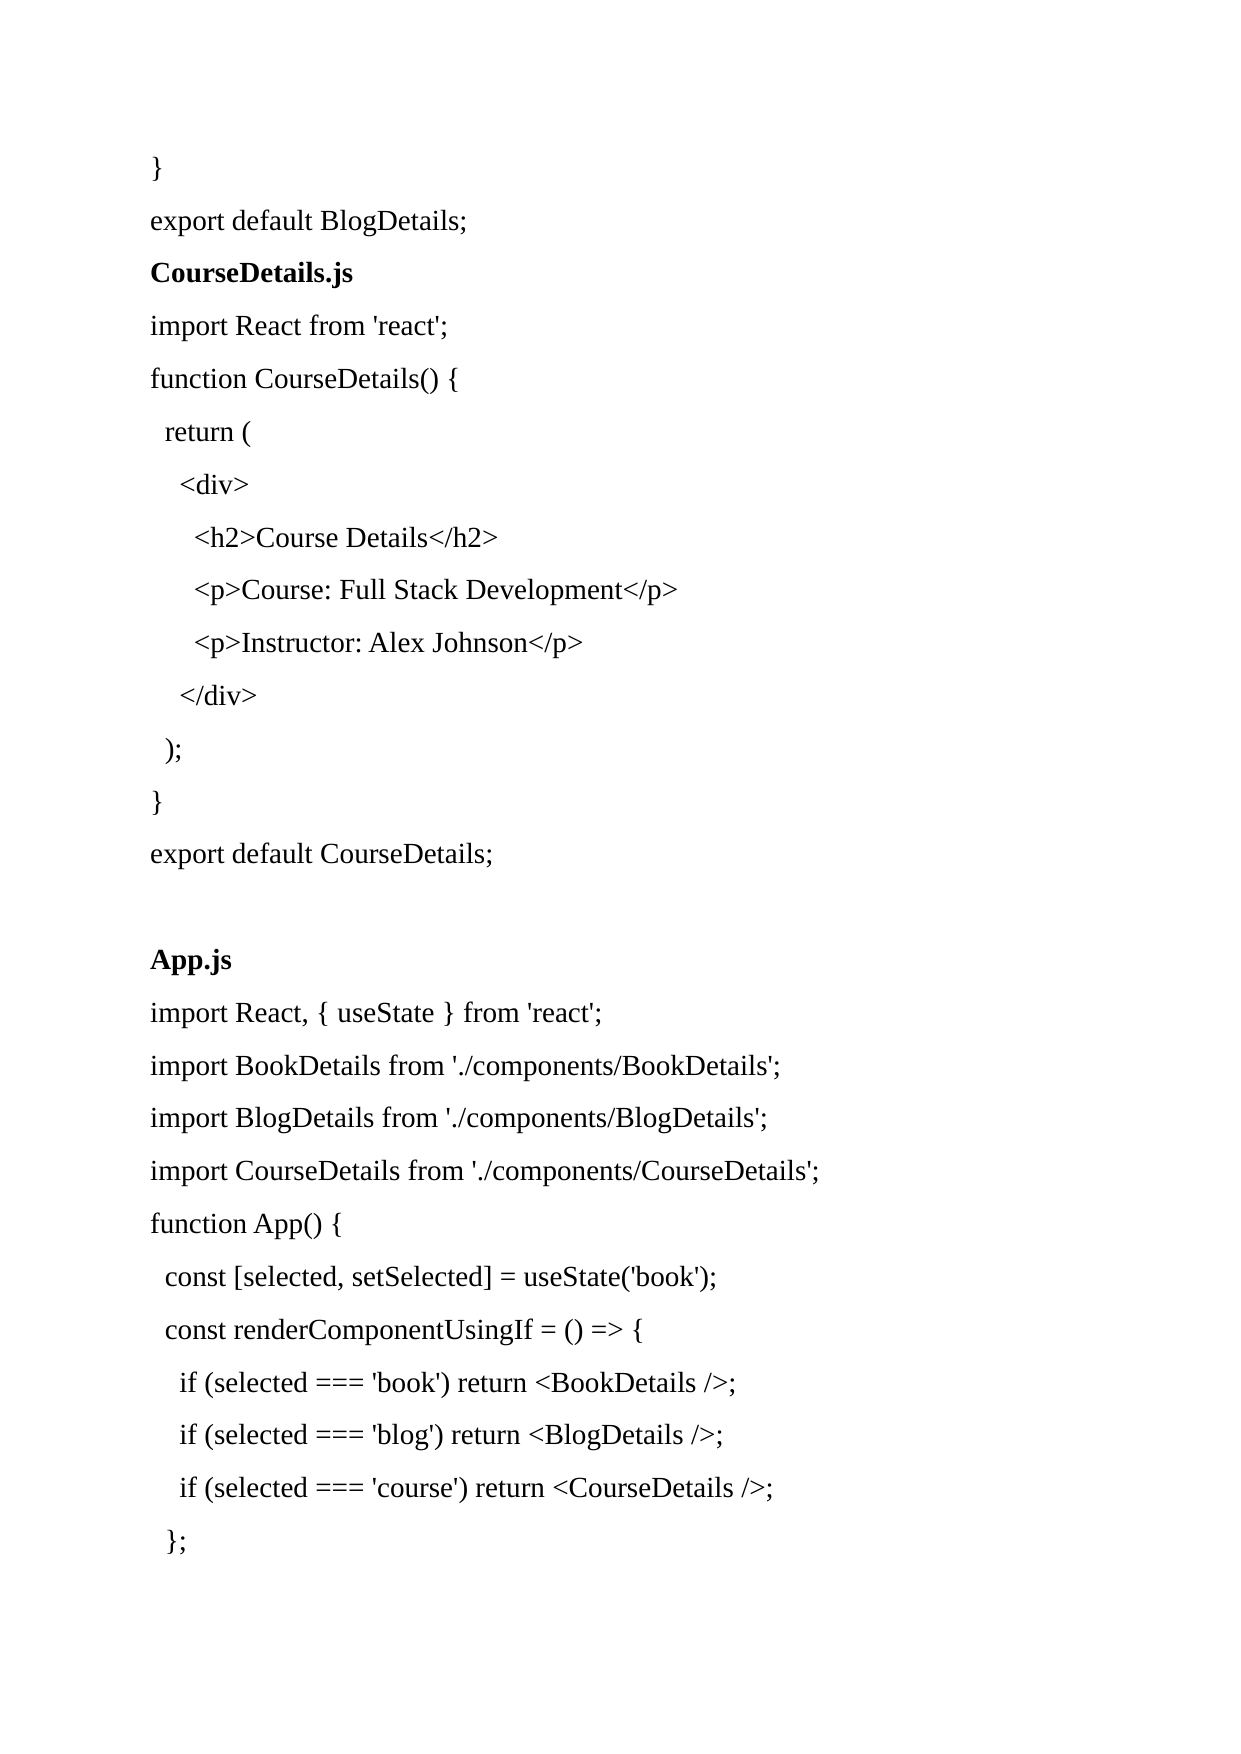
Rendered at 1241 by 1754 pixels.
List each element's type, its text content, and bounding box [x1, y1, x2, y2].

text } [150, 784, 1090, 817]
text function CourseDetails() { [150, 361, 1090, 395]
text <p>Course: Full Stack Development</p> [150, 572, 1090, 606]
text if (selected === 'course') return <CourseDetails />; [150, 1470, 1090, 1504]
text if (selected === 'book') return <BookDetails />; [150, 1365, 1090, 1398]
text export default CourseDetails; [150, 837, 1090, 870]
text export default BlogDetails; [150, 203, 1090, 236]
text <h2>Course Details</h2> [150, 520, 1090, 553]
text CourseDetails.js [150, 256, 1090, 289]
text const [selected, setSelected] = useState('book'); [150, 1259, 1090, 1293]
text const renderComponentUsingIf = () => { [150, 1312, 1090, 1345]
text import CourseDetails from './components/CourseDetails'; [150, 1153, 1090, 1187]
text import BookDetails from './components/BookDetails'; [150, 1048, 1090, 1081]
text }; [150, 1523, 1090, 1557]
text App.js [150, 942, 1090, 976]
text <p>Instructor: Alex Johnson</p> [150, 625, 1090, 659]
text if (selected === 'blog') return <BlogDetails />; [150, 1417, 1090, 1451]
text import React, { useState } from 'react'; [150, 995, 1090, 1028]
text } [150, 150, 1090, 183]
text return ( [150, 414, 1090, 448]
text import BlogDetails from './components/BlogDetails'; [150, 1101, 1090, 1134]
text ); [150, 731, 1090, 764]
text import React from 'react'; [150, 308, 1090, 342]
text function App() { [150, 1206, 1090, 1240]
text <div> [150, 467, 1090, 500]
text </div> [150, 678, 1090, 712]
